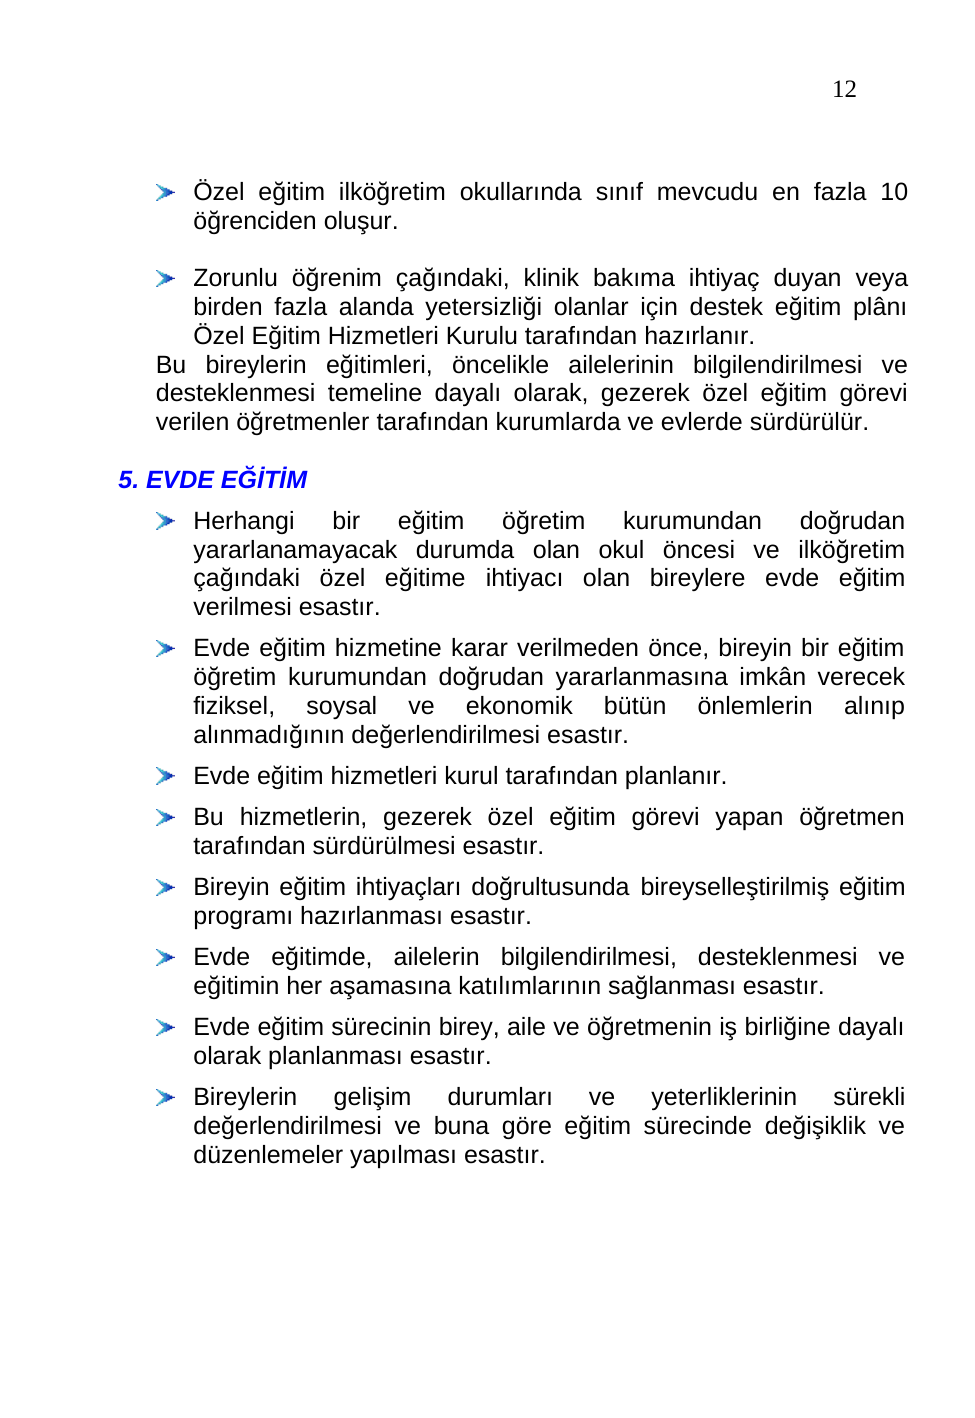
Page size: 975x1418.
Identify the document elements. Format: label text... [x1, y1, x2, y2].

list Evde eğitim hizmetleri kurul tarafından planlanır. [156, 761, 906, 790]
picture [156, 1089, 175, 1106]
list Evde eğitimde, ailelerin bilgilendirilmesi, desteklenmesi ve eğitimin her aşamasına katılımlarının sağlanması esastır. [156, 942, 906, 1000]
picture [156, 949, 175, 966]
list Evde eğitim hizmetine karar verilmeden önce, bireyin bir eğitim öğretim kurumundan doğrudan yararlanmasına imkân verecek fiziksel, soysal ve ekonomik bütün önlemlerin alınıp alınmadığının değerlendirilmesi esastır. [156, 633, 906, 748]
list Bireylerin gelişim durumları ve yeterliklerinin sürekli değerlendirilmesi ve buna göre eğitim sürecinde değişiklik ve düzenlemeler yapılması esastır. [156, 1082, 906, 1168]
list Zorunlu öğrenim çağındaki, klinik bakıma ihtiyaç duyan veya birden fazla alanda yetersizliği olanlar için destek eğitim plânı Özel Eğitim Hizmetleri Kurulu tarafından hazırlanır. [156, 263, 909, 350]
list Özel eğitim ilköğretim okullarında sınıf mevcudu en fazla 10 öğrenciden oluşur. [156, 177, 909, 235]
list Bu hizmetlerin, gezerek özel eğitim görevi yapan öğretmen tarafından sürdürülmesi esastır. [156, 802, 906, 860]
text 5. EVDE EĞİTİM [118, 465, 909, 493]
picture [156, 809, 175, 826]
list Bireyin eğitim ihtiyaçları doğrultusunda bireyselleştirilmiş eğitim programı hazırlanması esastır. [156, 872, 906, 930]
picture [156, 512, 175, 530]
list Herhangi bir eğitim öğretim kurumundan doğrudan yararlanamayacak durumda olan okul öncesi ve ilköğretim çağındaki özel eğitime ihtiyacı olan bireylere evde eğitim verilmesi esastır. [156, 506, 906, 621]
picture [156, 1019, 175, 1036]
picture [156, 879, 175, 896]
picture [156, 767, 175, 785]
picture [156, 640, 175, 657]
text Bu bireylerin eğitimleri, öncelikle ailelerinin bilgilendirilmesi ve desteklenmesi temeline dayalı olarak, gezerek özel eğitim görevi verilen öğretmenler tarafından kurumlarda ve evlerde sürdürülür. [156, 350, 909, 436]
list Evde eğitim sürecinin birey, aile ve öğretmenin iş birliğine dayalı olarak planlanması esastır. [156, 1012, 906, 1070]
picture [156, 270, 175, 287]
picture [156, 184, 175, 201]
